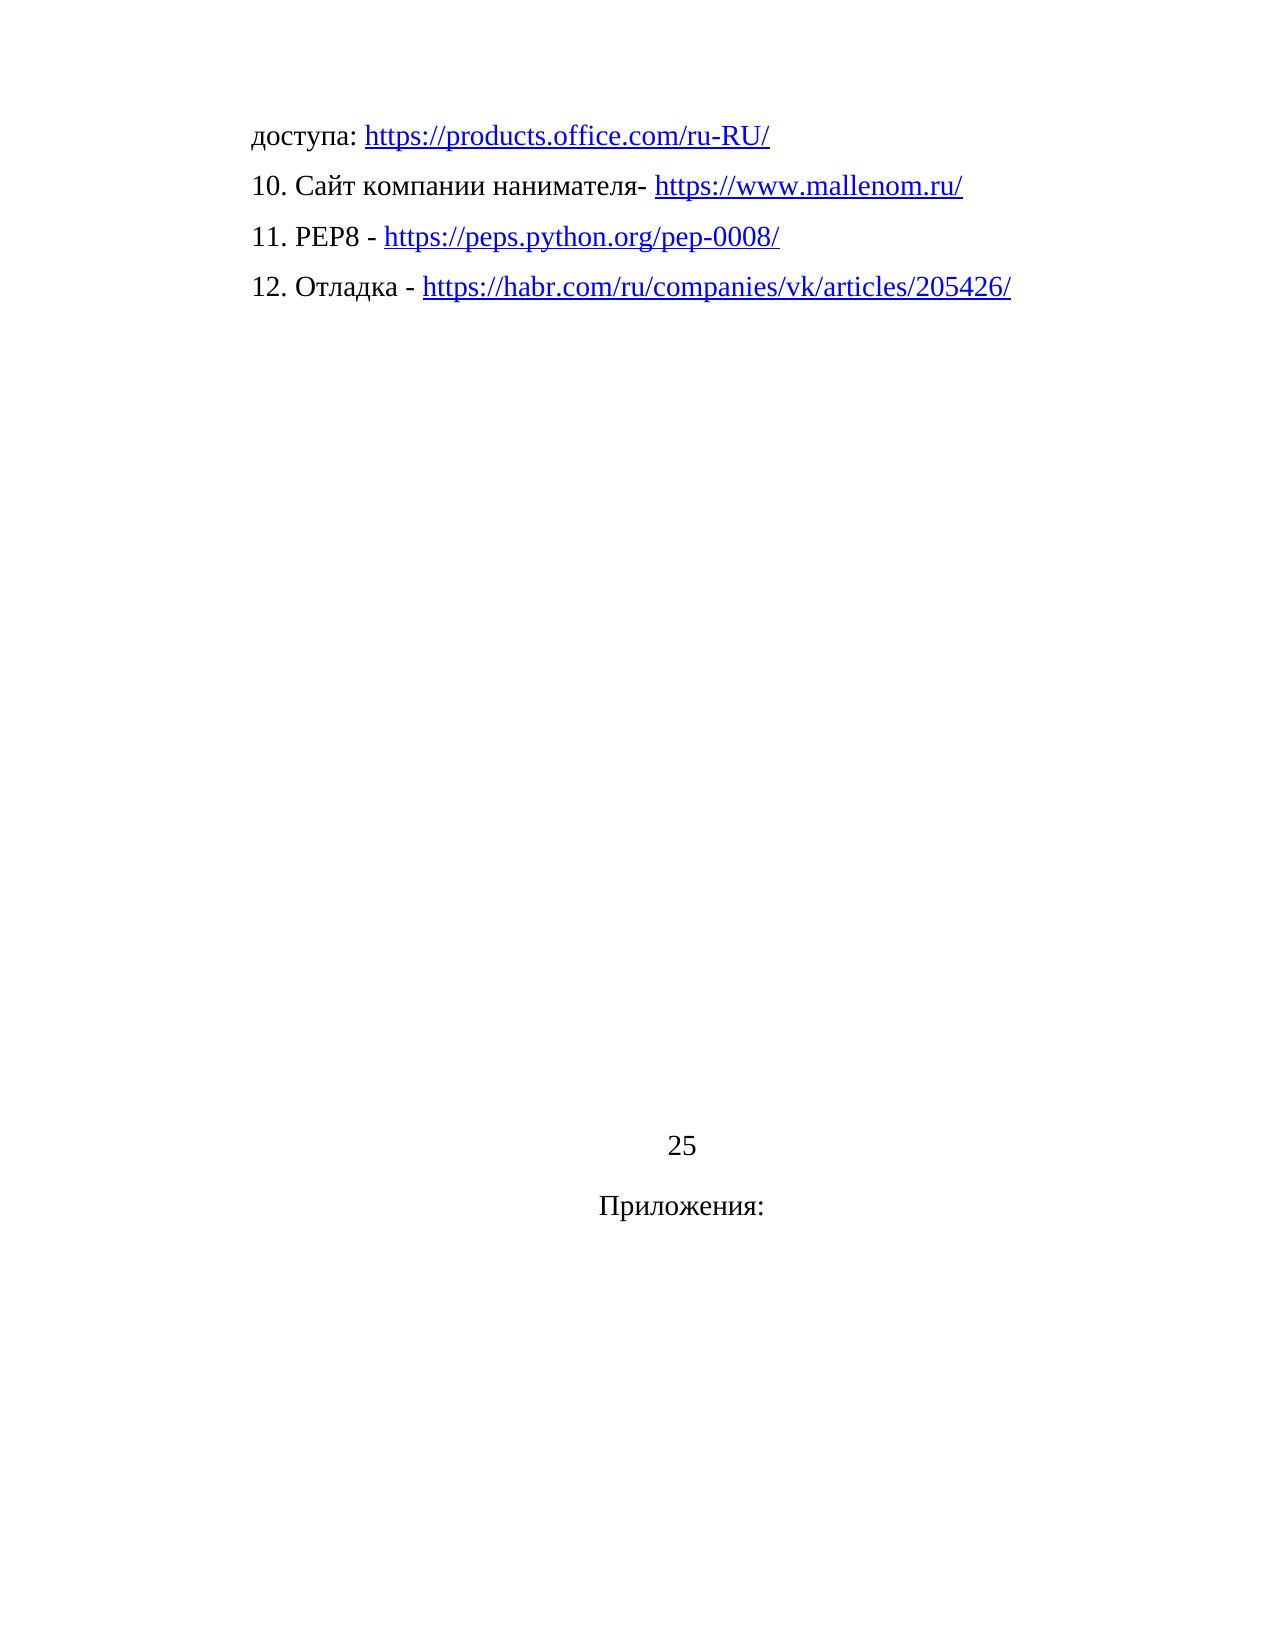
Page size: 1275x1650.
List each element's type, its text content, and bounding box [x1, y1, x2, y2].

text 11. PEP8 - https://peps.python.org/pep-0008/ [177, 219, 1186, 252]
text 25 [177, 1128, 1186, 1162]
text 10. Сайт компании нанимателя- https://www.mallenom.ru/ [177, 168, 1186, 202]
text 12. Отладка - https://habr.com/ru/companies/vk/articles/205426/ [177, 269, 1186, 302]
text доступа: https://products.office.com/ru-RU/ [177, 118, 1186, 152]
text Приложения: [177, 1188, 1186, 1221]
